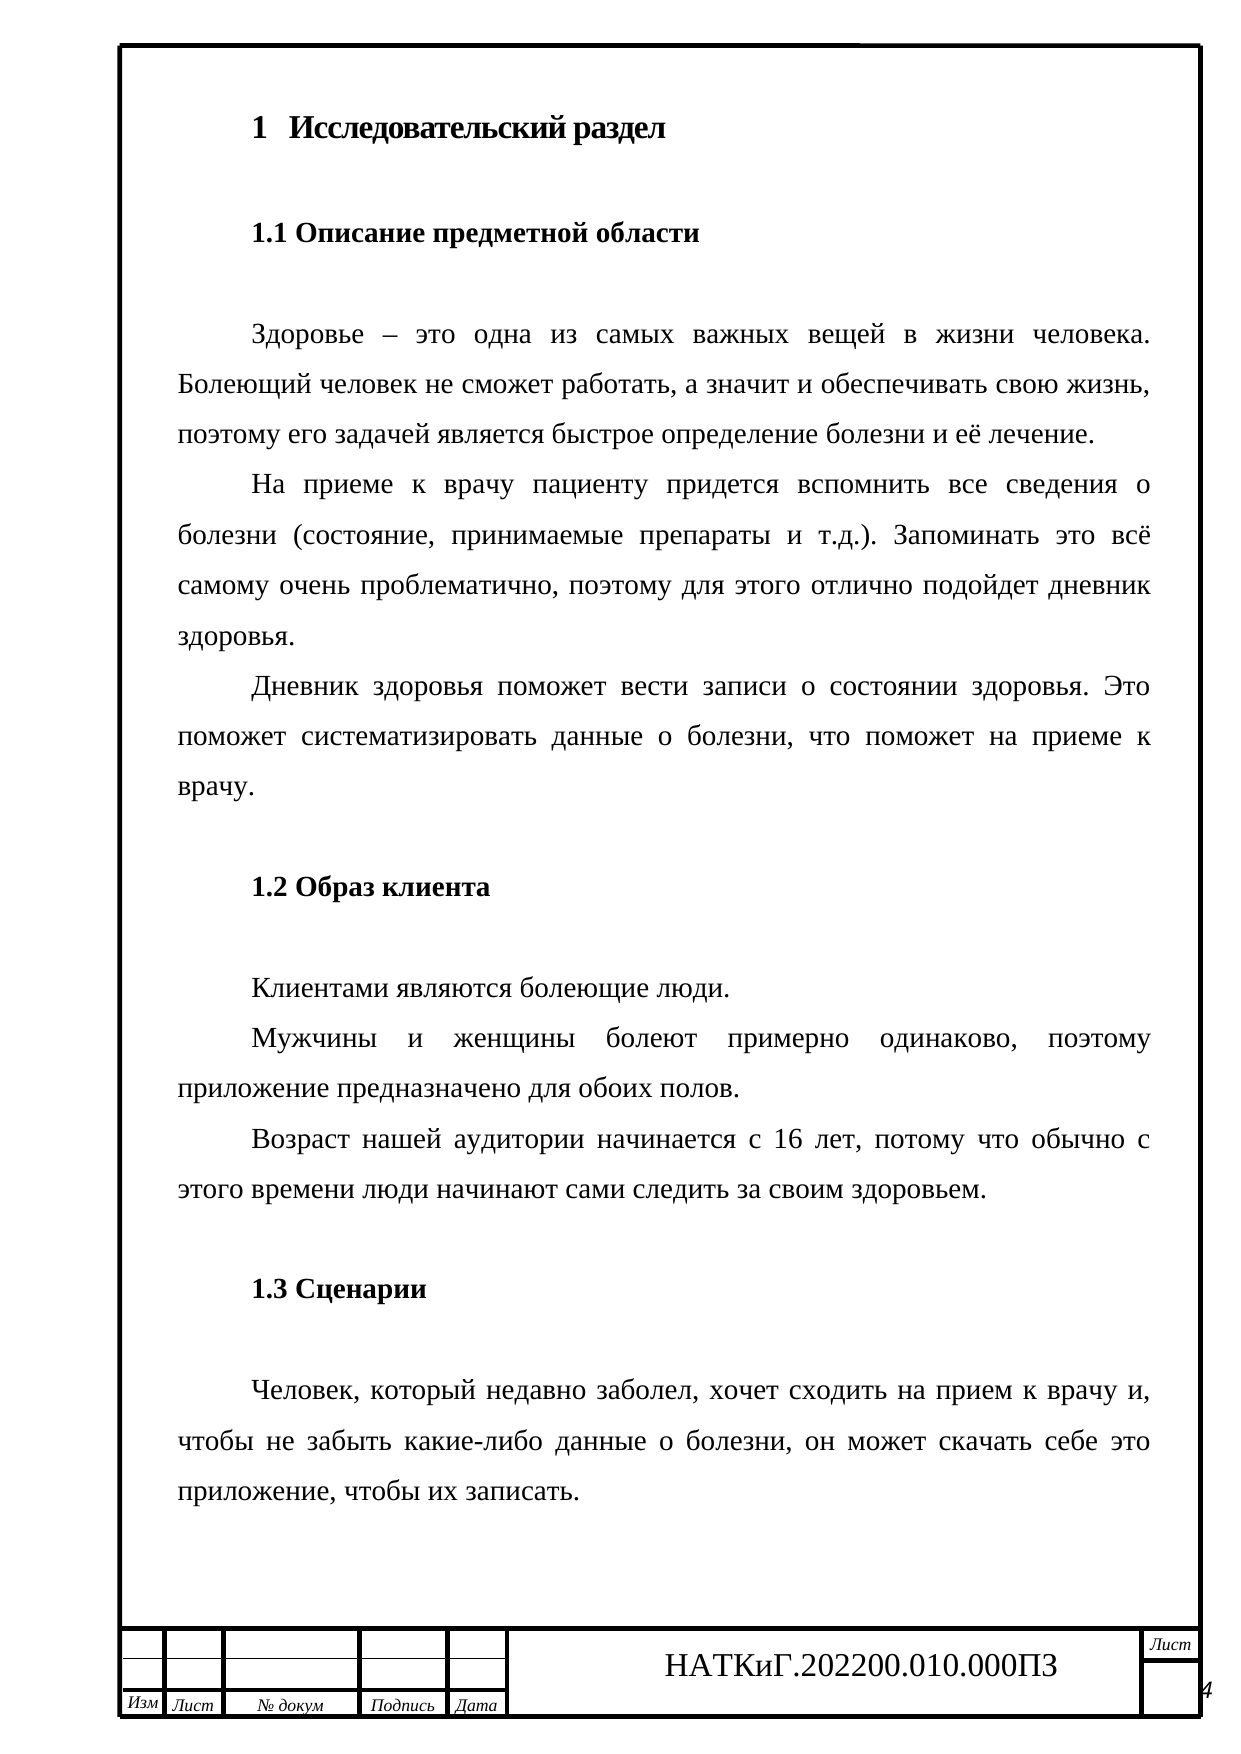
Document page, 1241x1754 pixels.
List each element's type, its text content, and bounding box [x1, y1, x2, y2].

subtitle 1.2 Образ клиента [177, 869, 1152, 903]
subtitle 1.1 Описание предметной области [177, 215, 1152, 249]
text На приеме к врачу пациенту придется вспомнить все сведения о болезни (состояние, принимаемые препараты и т.д.). Запоминать это всё самому очень проблематично, поэтому для этого отлично подойдет дневник здоровья. [177, 467, 1152, 651]
text Здоровье – это одна из самых важных вещей в жизни человека. Болеющий человек не сможет работать, а значит и обеспечивать свою жизнь, поэтому его задачей является быстрое определение болезни и её лечение. [177, 316, 1152, 450]
text Дневник здоровья поможет вести записи о состоянии здоровья. Это поможет систематизировать данные о болезни, что поможет на приеме к врачу. [177, 668, 1152, 802]
text Возраст нашей аудитории начинается с 16 лет, потому что обычно с этого времени люди начинают сами следить за своим здоровьем. [177, 1121, 1152, 1204]
text Клиентами являются болеющие люди. [177, 970, 1152, 1003]
subtitle 1.3 Сценарии [177, 1272, 1152, 1305]
title Исследовательский раздел [251, 107, 1152, 146]
text Мужчины и женщины болеют примерно одинаково, поэтому приложение предназначено для обоих полов. [177, 1020, 1152, 1104]
text Человек, который недавно заболел, хочет сходить на прием к врачу и, чтобы не забыть какие-либо данные о болезни, он может скачать себе это приложение, чтобы их записать. [177, 1372, 1152, 1506]
